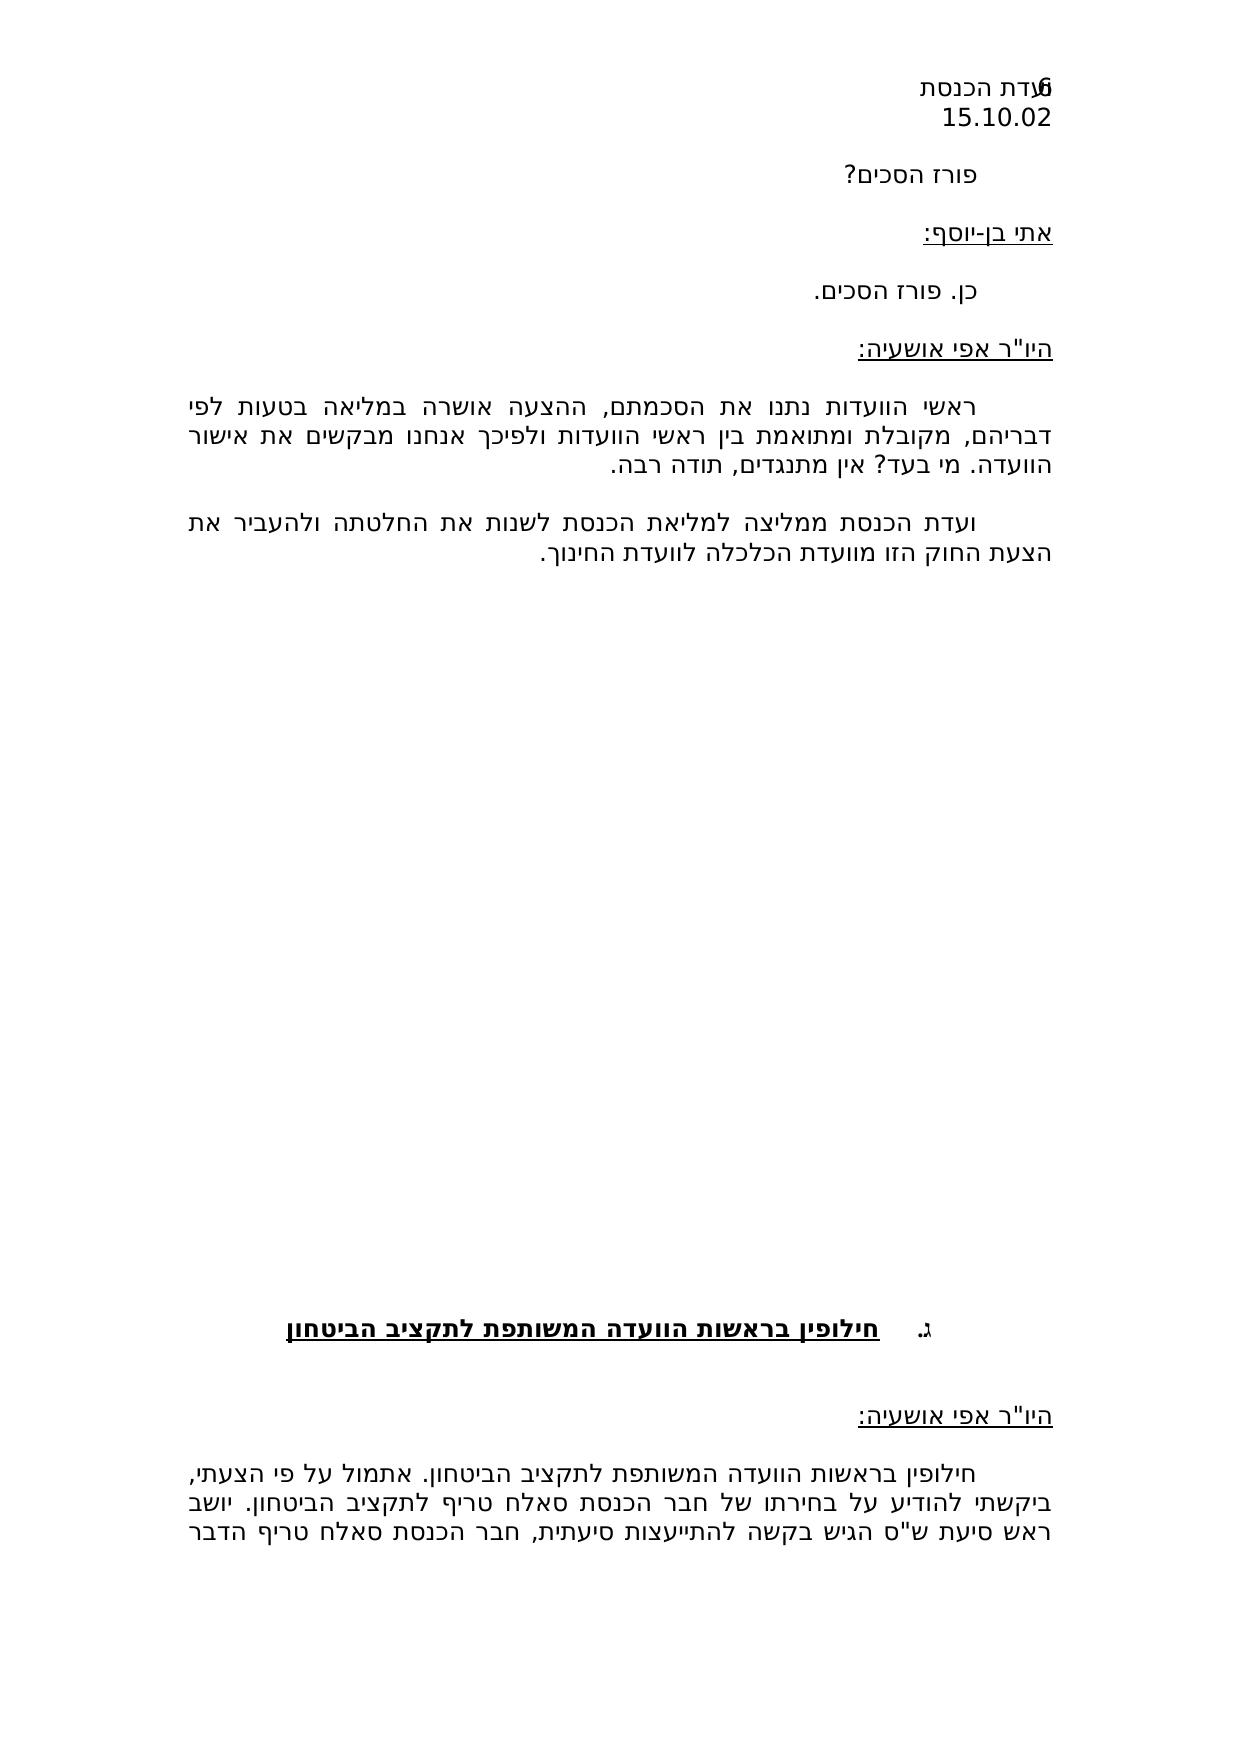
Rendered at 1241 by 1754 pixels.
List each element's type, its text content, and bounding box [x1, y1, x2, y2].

text ראשי הוועדות נתנו את הסכמתם, ההצעה אושרה במליאה בטעות לפי דבריהם, מקובלת ומתואמת בין ראשי הוועדות ולפיכך אנחנו מבקשים את אישור הוועדה. מי בעד? אין מתנגדים, תודה רבה. [187, 392, 1053, 480]
text פורז הסכים? [187, 161, 1053, 190]
text היו"ר אפי אושעיה: [187, 334, 1053, 363]
text אתי בן-יוסף: [187, 218, 1053, 248]
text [187, 1459, 1053, 1547]
text ועדת הכנסת ממליצה למליאת הכנסת לשנות את החלטתה ולהעביר את הצעת החוק הזו מוועדת הכלכלה לוועדת החינוך. [187, 508, 1053, 567]
subtitle חילופין בראשות הוועדה המשותפת לתקציב הביטחון [187, 1314, 1015, 1344]
text היו"ר אפי אושעיה: [187, 1401, 1053, 1430]
text כן. פורז הסכים. [187, 276, 1053, 306]
